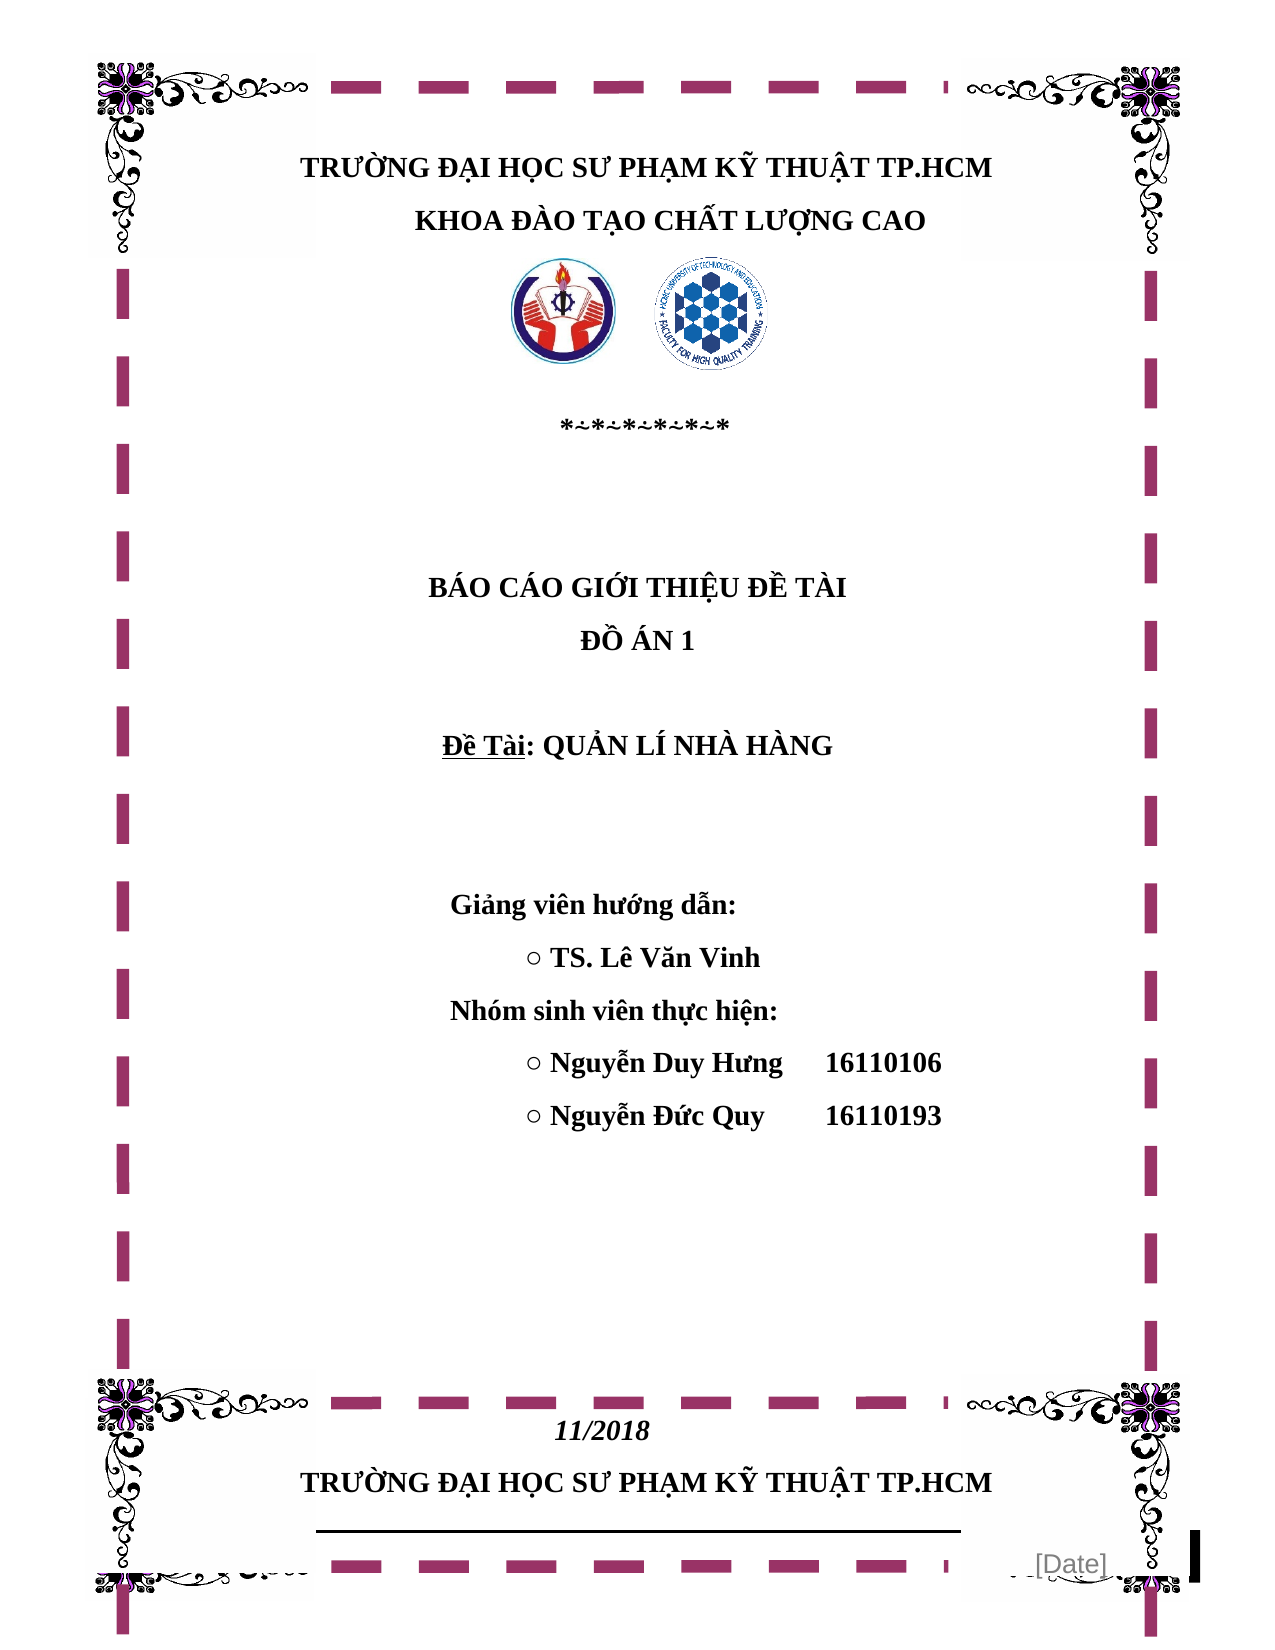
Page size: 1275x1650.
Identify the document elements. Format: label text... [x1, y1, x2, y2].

text KHOA ĐÀO TẠO CHẤT LƯỢNG CAO [150, 203, 1125, 236]
text Giảng viên hướng dẫn: [375, 887, 1125, 921]
text 11/2018 [450, 1413, 1125, 1446]
text Đề Tài: QUẢN LÍ NHÀ HÀNG [150, 728, 1125, 762]
picture [88, 53, 316, 258]
text TRƯỜNG ĐẠI HỌC SƯ PHẠM KỸ THUẬT TP.HCM [225, 1466, 1125, 1499]
picture [85, 1369, 316, 1601]
text TRƯỜNG ĐẠI HỌC SƯ PHẠM KỸ THUẬT TP.HCM [225, 150, 1125, 183]
text ○ Nguyễn Đức Quy 16110193 [450, 1098, 1125, 1132]
text ○ TS. Lê Văn Vinh [450, 940, 1125, 973]
text Nhóm sinh viên thực hiện: [375, 993, 1125, 1026]
picture [961, 1374, 1190, 1602]
text BÁO CÁO GIỚI THIỆU ĐỀ TÀI [150, 570, 1125, 604]
picture [654, 257, 768, 370]
picture [961, 58, 1190, 261]
picture [511, 258, 616, 364]
text ĐỒ ÁN 1 [150, 623, 1125, 656]
text *⸞*⸞*⸞*⸞*⸞* [375, 412, 1125, 445]
text ○ Nguyễn Duy Hưng 16110106 [450, 1045, 1125, 1079]
